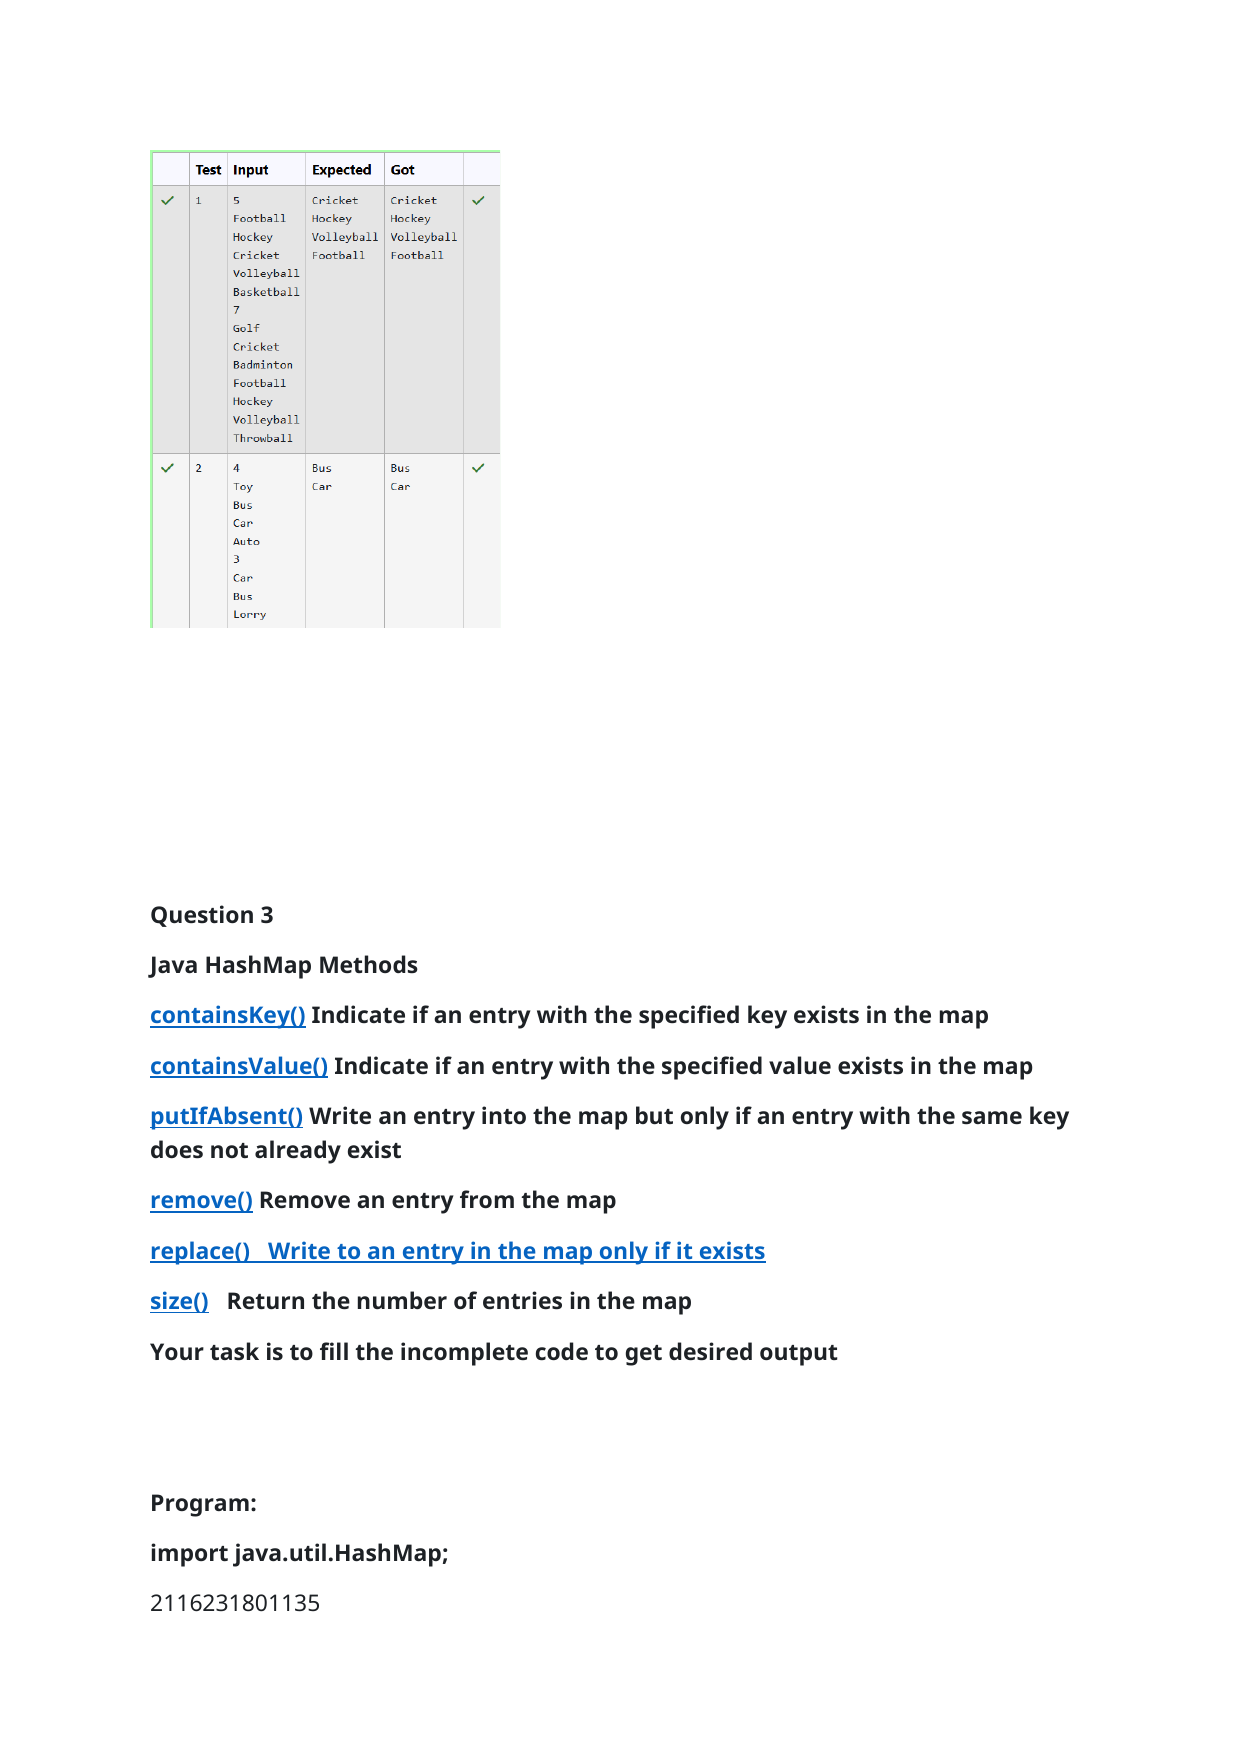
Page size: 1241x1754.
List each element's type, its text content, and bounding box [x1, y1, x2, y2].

picture [150, 150, 501, 628]
text Question 3 [150, 898, 1090, 930]
text Your task is to fill the incomplete code to get desired output [150, 1336, 1090, 1367]
text import java.util.HashMap; [150, 1537, 1090, 1568]
text Program: [150, 1487, 1090, 1518]
text size() Return the number of entries in the map [150, 1285, 1090, 1316]
text remove() Remove an entry from the map [150, 1184, 1090, 1216]
text replace() Write to an entry in the map only if it exists [150, 1235, 1090, 1266]
text containsKey() Indicate if an entry with the specified key exists in the map [150, 999, 1090, 1031]
text containsValue() Indicate if an entry with the specified value exists in the map [150, 1050, 1090, 1081]
text putIfAbsent() Write an entry into the map but only if an entry with the same key does not already exist [150, 1100, 1090, 1165]
text Java HashMap Methods [150, 949, 1090, 980]
